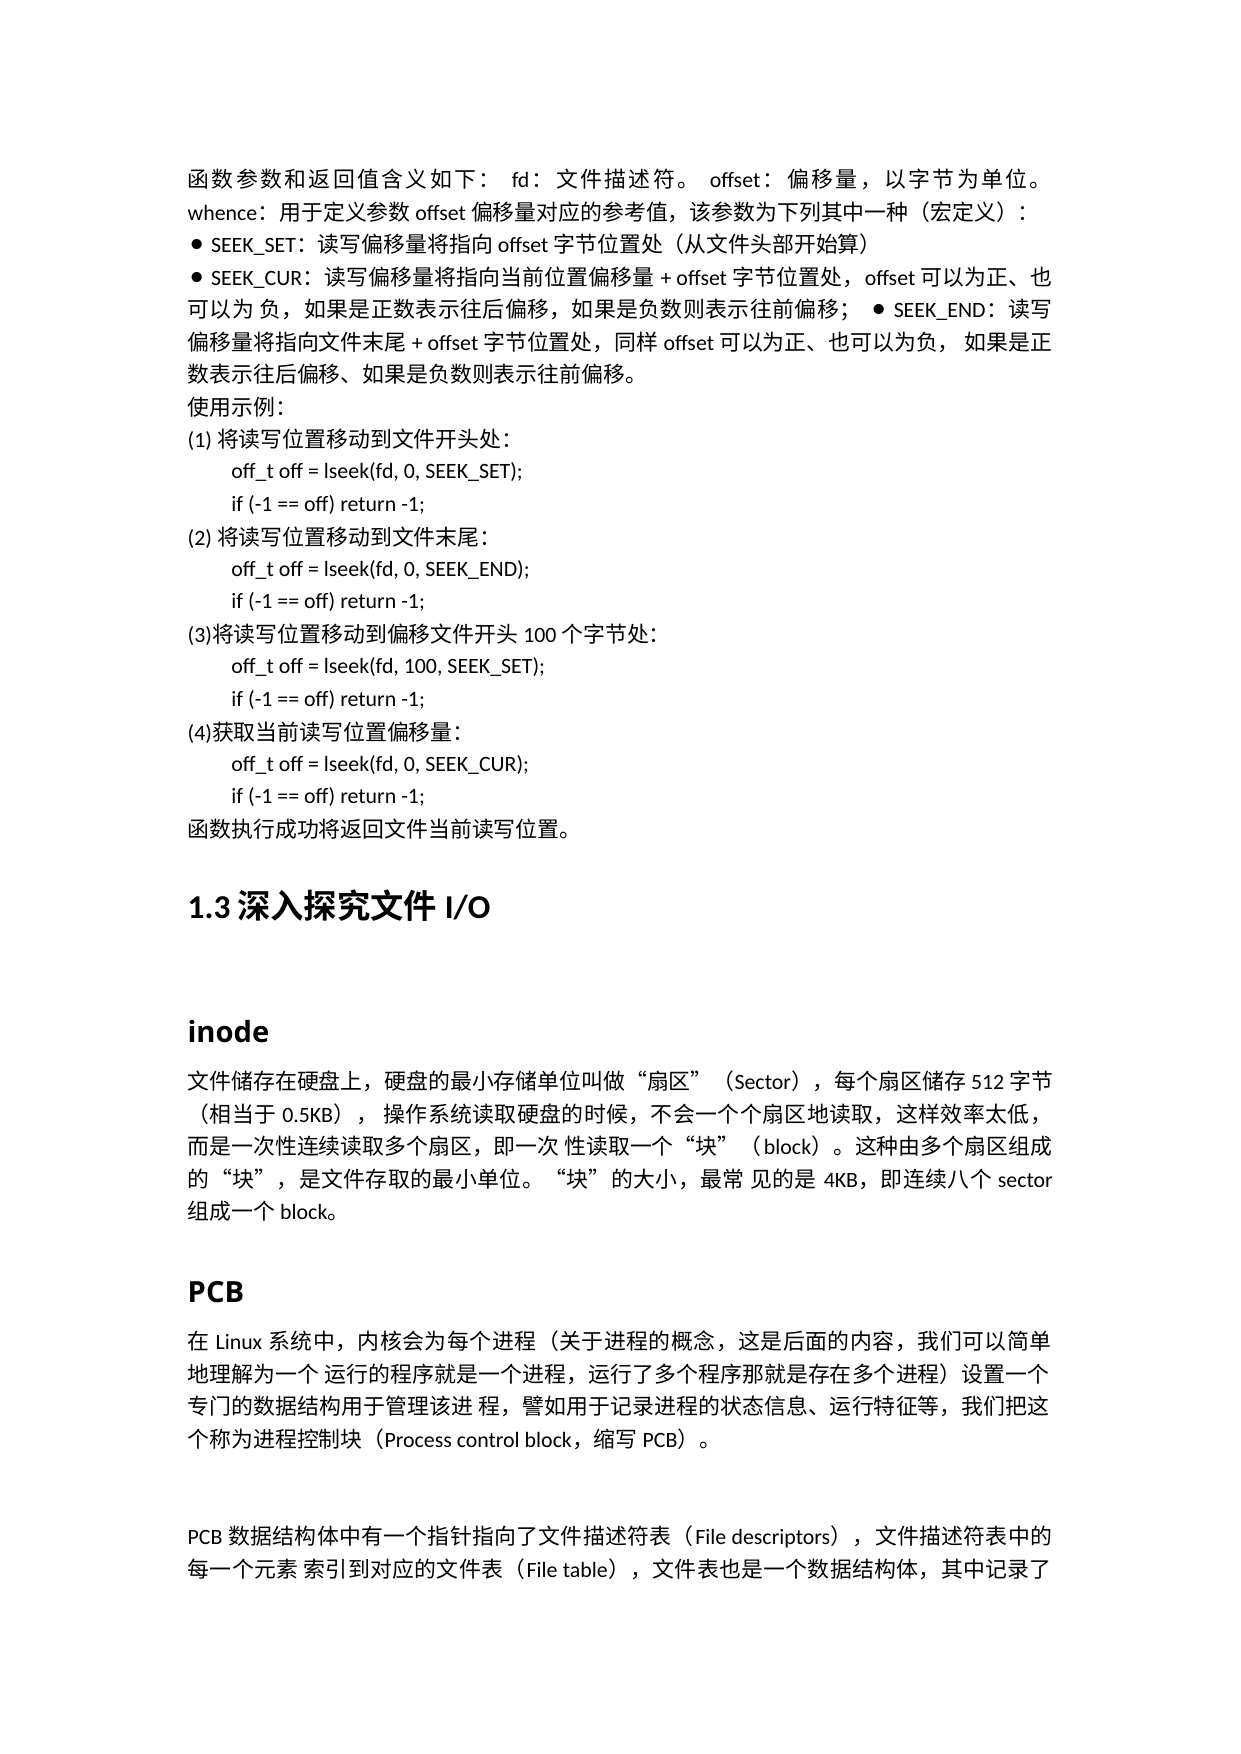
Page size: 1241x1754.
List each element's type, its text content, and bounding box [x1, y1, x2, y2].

text ⚫ SEEK_SET：读写偏移量将指向 offset 字节位置处（从文件头部开始算） [187, 227, 1053, 259]
text PCB [187, 1259, 1053, 1324]
text (1) 将读写位置移动到文件开头处： [187, 422, 1053, 454]
text off_t off = lseek(fd, 0, SEEK_END); [187, 552, 1053, 584]
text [187, 1519, 1053, 1584]
text 在 Linux 系统中，内核会为每个进程（关于进程的概念，这是后面的内容，我们可以简单地理解为一个 运行的程序就是一个进程，运行了多个程序那就是存在多个进程）设置一个专门的数据结构用于管理该进 程，譬如用于记录进程的状态信息、运行特征等，我们把这个称为进程控制块（Process control block，缩写 PCB）。 [187, 1324, 1053, 1454]
text inode [187, 999, 1053, 1064]
text if (-1 == off) return -1; [187, 779, 1053, 812]
text 函数执行成功将返回文件当前读写位置。 [187, 812, 1053, 844]
text if (-1 == off) return -1; [187, 682, 1053, 714]
text 函数参数和返回值含义如下： fd：文件描述符。 offset：偏移量，以字节为单位。 whence：用于定义参数 offset 偏移量对应的参考值，该参数为下列其中一种（宏定义）： [187, 162, 1053, 227]
text off_t off = lseek(fd, 0, SEEK_SET); [187, 454, 1053, 487]
text if (-1 == off) return -1; [187, 584, 1053, 617]
text off_t off = lseek(fd, 0, SEEK_CUR); [187, 747, 1053, 779]
subtitle 1.3深入探究文件 I/O [187, 872, 1053, 937]
text (2) 将读写位置移动到文件末尾： [187, 519, 1053, 552]
text ⚫ SEEK_CUR：读写偏移量将指向当前位置偏移量 + offset 字节位置处，offset 可以为正、也可以为 负，如果是正数表示往后偏移，如果是负数则表示往前偏移； ⚫ SEEK_END：读写偏移量将指向文件末尾 + offset 字节位置处，同样 offset 可以为正、也可以为负， 如果是正数表示往后偏移、如果是负数则表示往前偏移。 [187, 259, 1053, 389]
text 文件储存在硬盘上，硬盘的最小存储单位叫做“扇区”（Sector），每个扇区储存 512 字节（相当于 0.5KB）， 操作系统读取硬盘的时候，不会一个个扇区地读取，这样效率太低，而是一次性连续读取多个扇区，即一次 性读取一个“块”（block）。这种由多个扇区组成的“块”，是文件存取的最小单位。“块”的大小，最常 见的是 4KB，即连续八个 sector 组成一个 block。 [187, 1064, 1053, 1226]
text (3)将读写位置移动到偏移文件开头 100 个字节处： [187, 617, 1053, 649]
text (4)获取当前读写位置偏移量： [187, 714, 1053, 747]
text off_t off = lseek(fd, 100, SEEK_SET); [187, 649, 1053, 682]
text if (-1 == off) return -1; [187, 487, 1053, 519]
text 使用示例： [187, 389, 1053, 422]
